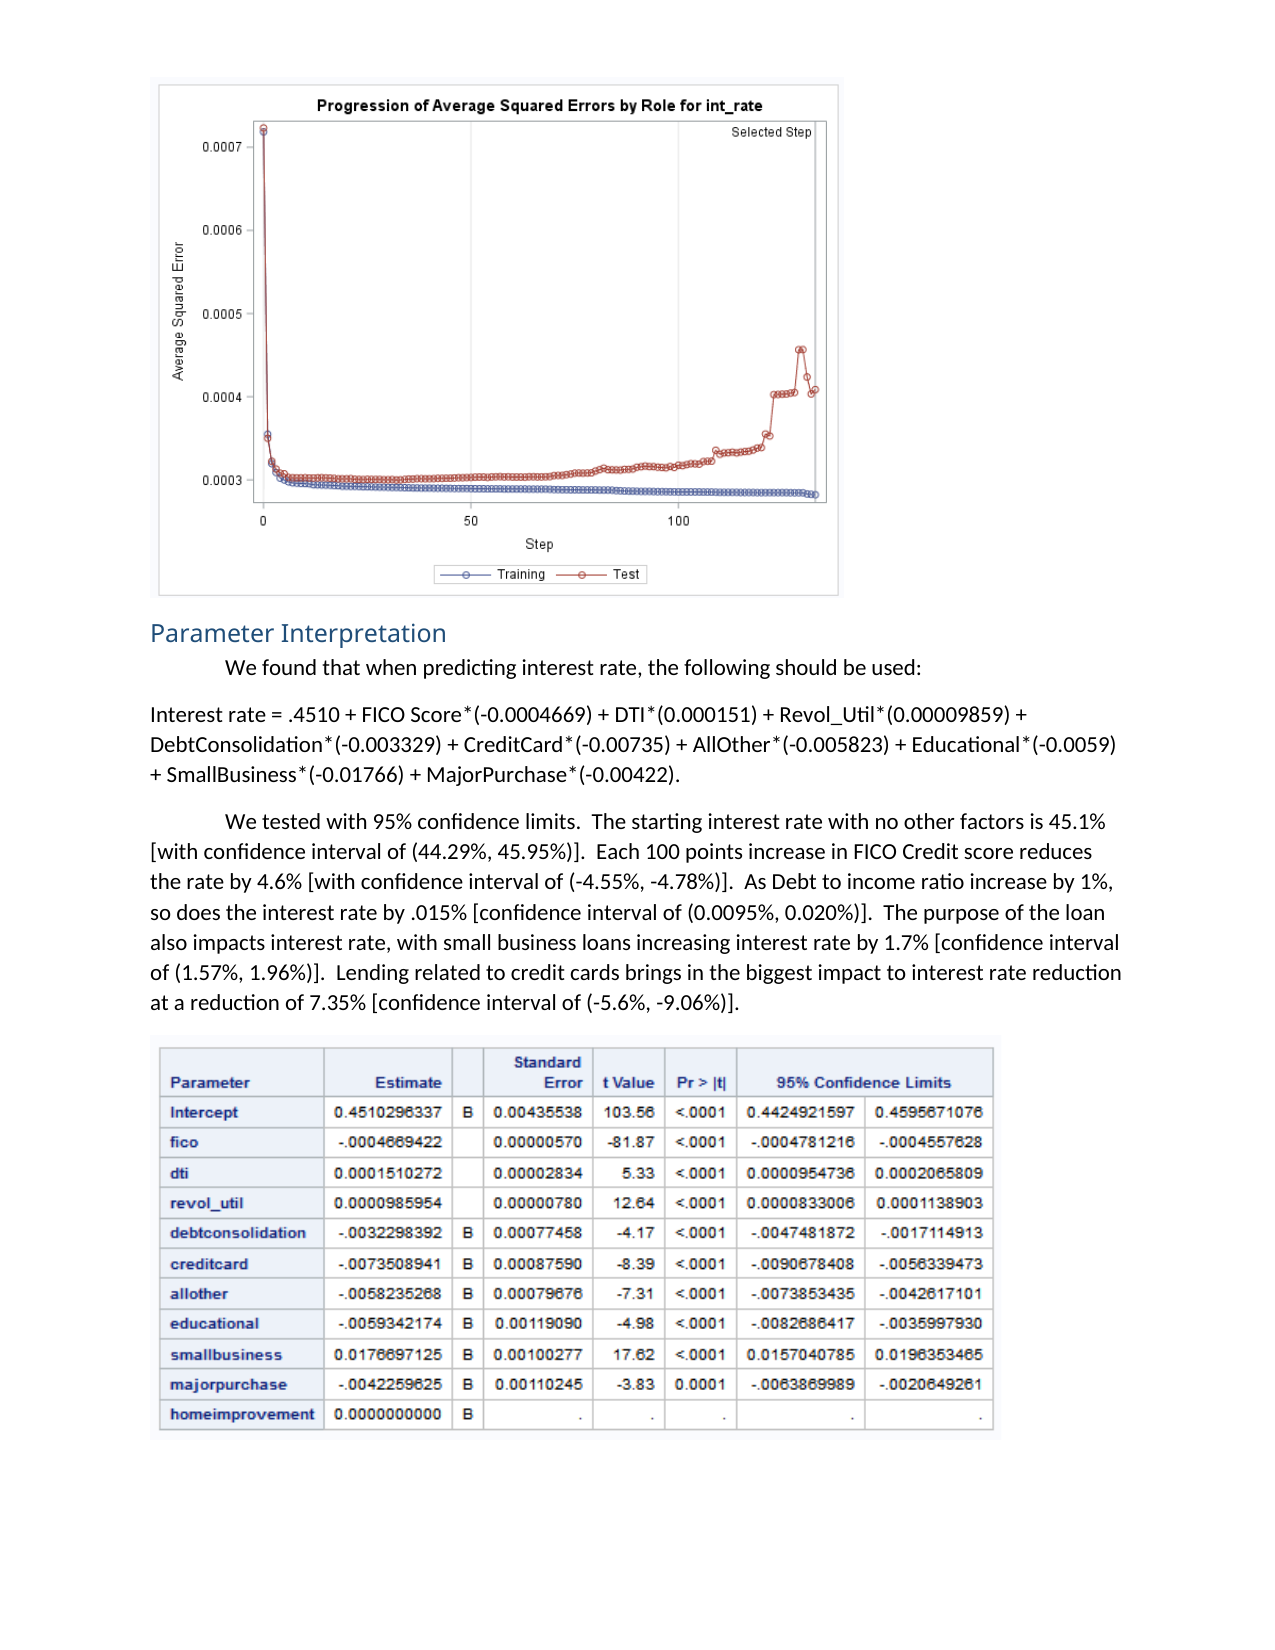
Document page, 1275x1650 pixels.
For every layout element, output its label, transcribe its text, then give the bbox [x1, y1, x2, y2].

text We tested with 95% confidence limits. The starting interest rate with no other factors is 45.1% [with confidence interval of (44.29%, 45.95%)]. Each 100 points increase in FICO Credit score reduces the rate by 4.6% [with confidence interval of (-4.55%, -4.78%)]. As Debt to income ratio increase by 1%, so does the interest rate by .015% [confidence interval of (0.0095%, 0.020%)]. The purpose of the loan also impacts interest rate, with small business loans increasing interest rate by 1.7% [confidence interval of (1.57%, 1.96%)]. Lending related to credit cards brings in the biggest impact to interest rate reduction at a reduction of 7.35% [confidence interval of (-5.6%, -9.06%)]. [150, 807, 1125, 1016]
picture [150, 77, 844, 598]
subtitle Parameter Interpretation [150, 616, 1125, 650]
picture [150, 1035, 1002, 1440]
text Interest rate = .4510 + FICO Score*(-0.0004669) + DTI*(0.000151) + Revol_Util*(0.00009859) + DebtConsolidation*(-0.003329) + CreditCard*(-0.00735) + AllOther*(-0.005823) + Educational*(-0.0059) + SmallBusiness*(-0.01766) + MajorPurchase*(-0.00422). [150, 700, 1125, 788]
text We found that when predicting interest rate, the following should be used: [150, 653, 1125, 681]
